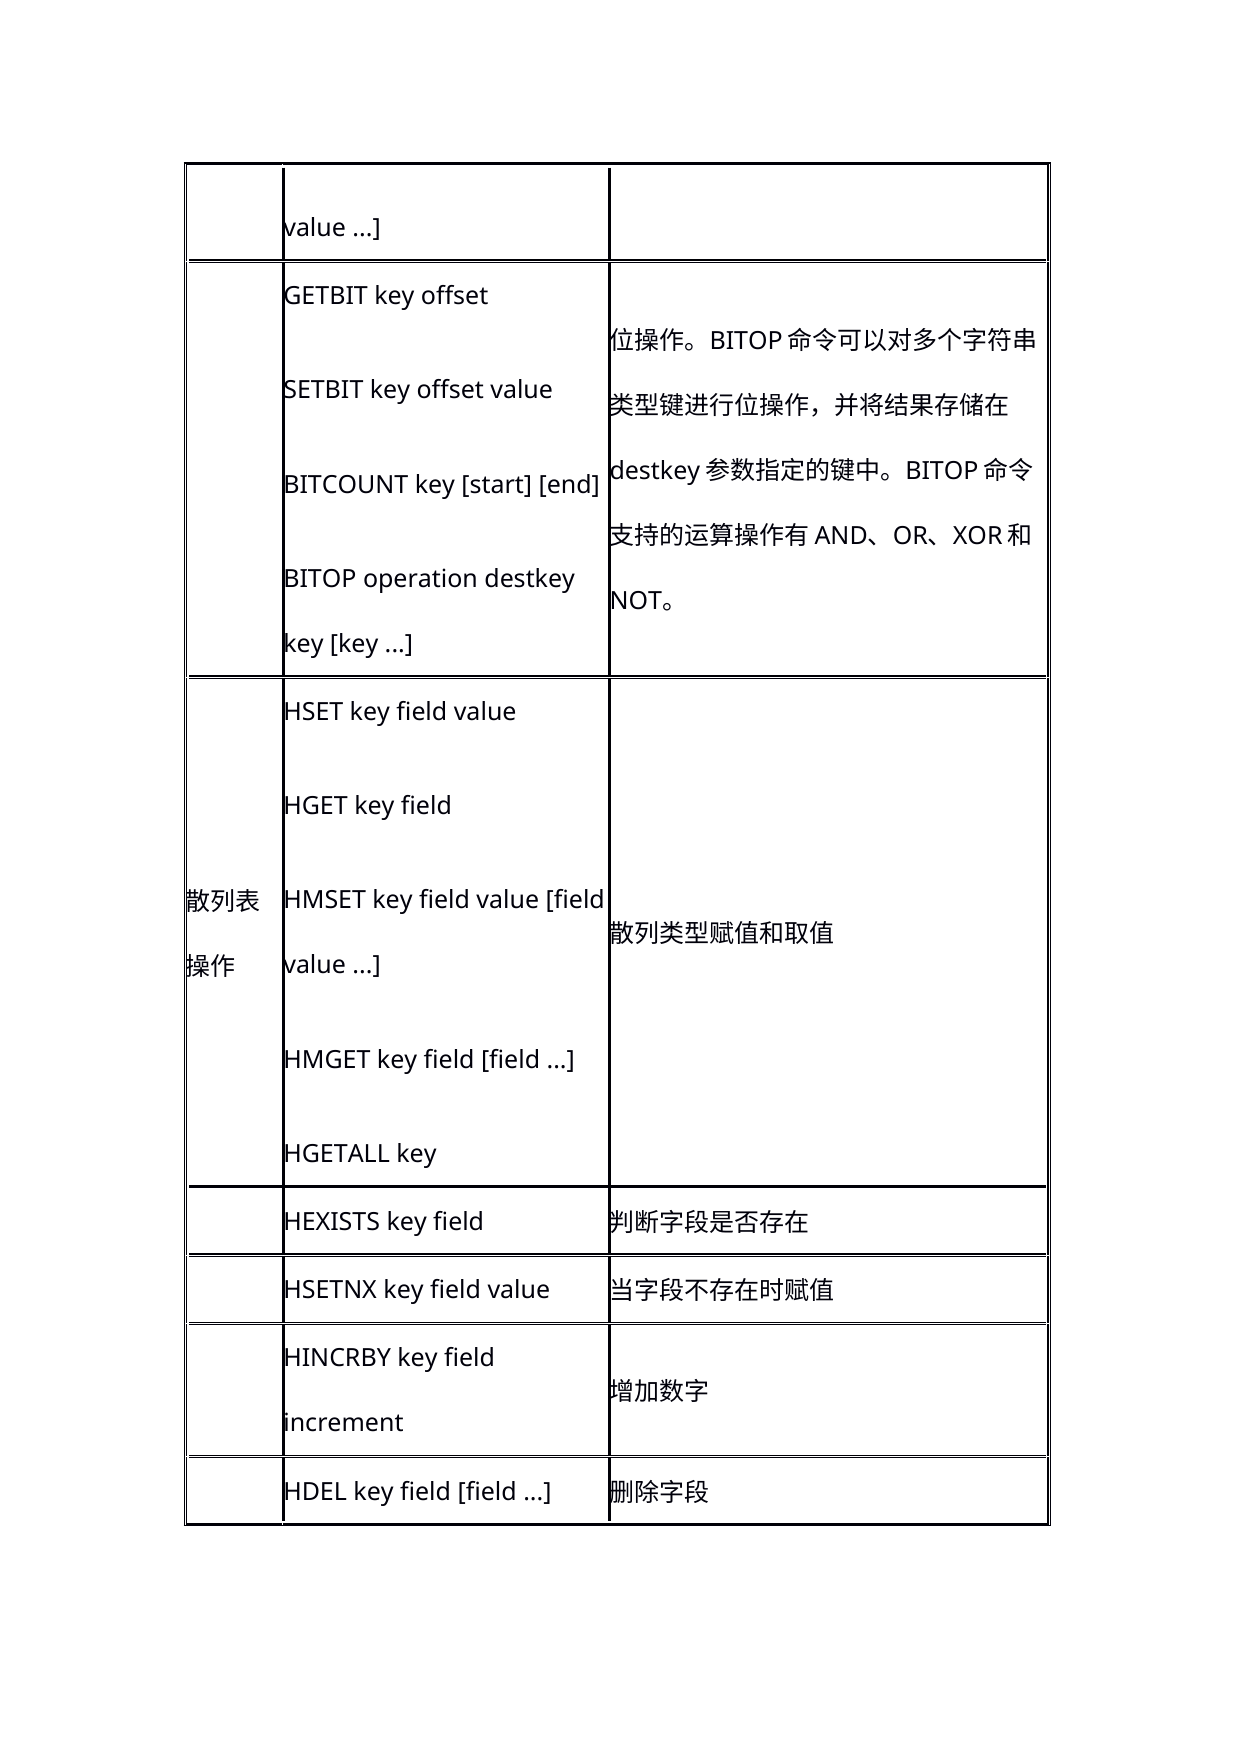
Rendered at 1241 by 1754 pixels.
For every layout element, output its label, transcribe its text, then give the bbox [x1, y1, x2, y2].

table_cell [185, 1455, 283, 1523]
table_cell HSETNX key field value [285, 1257, 608, 1321]
table_cell HEXISTS key field [285, 1188, 608, 1253]
table_cell HSET key field value HGET key field HMSET key field value [field value ...] HMGET key field [field ...] HGETALL key [285, 679, 608, 1185]
table_cell 位操作。BITOP命令可以对多个字符串类型键进行位操作，并将结果存储在destkey参数指定的键中。BITOP命令支持的运算操作有AND、OR、XOR和NOT。 [611, 259, 1048, 675]
table_cell [187, 164, 283, 259]
table_cell 当字段不存在时赋值 [611, 1253, 1048, 1321]
table_cell HINCRBY key field increment [285, 1325, 608, 1455]
table_cell 判断字段是否存在 [611, 1185, 1047, 1253]
table_cell [187, 1253, 282, 1321]
table_cell 删除字段 [609, 1455, 1049, 1523]
table_cell HDEL key field [field ...] [283, 1458, 609, 1523]
table_cell 散列类型赋值和取值 [611, 675, 1048, 1185]
table_cell 增加数字 [611, 1321, 1048, 1455]
table_cell [187, 1321, 282, 1455]
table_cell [283, 165, 609, 259]
table_cell 同时获得/设置多个键值 [609, 165, 1047, 259]
table_cell [187, 259, 282, 675]
table_cell GETBIT key offset SETBIT key offset value BITCOUNT key [start] [end] BITOP operation destkey key [key ...] [285, 263, 608, 675]
table_cell 散列表操作 [187, 675, 282, 1185]
table_cell [187, 1185, 282, 1253]
